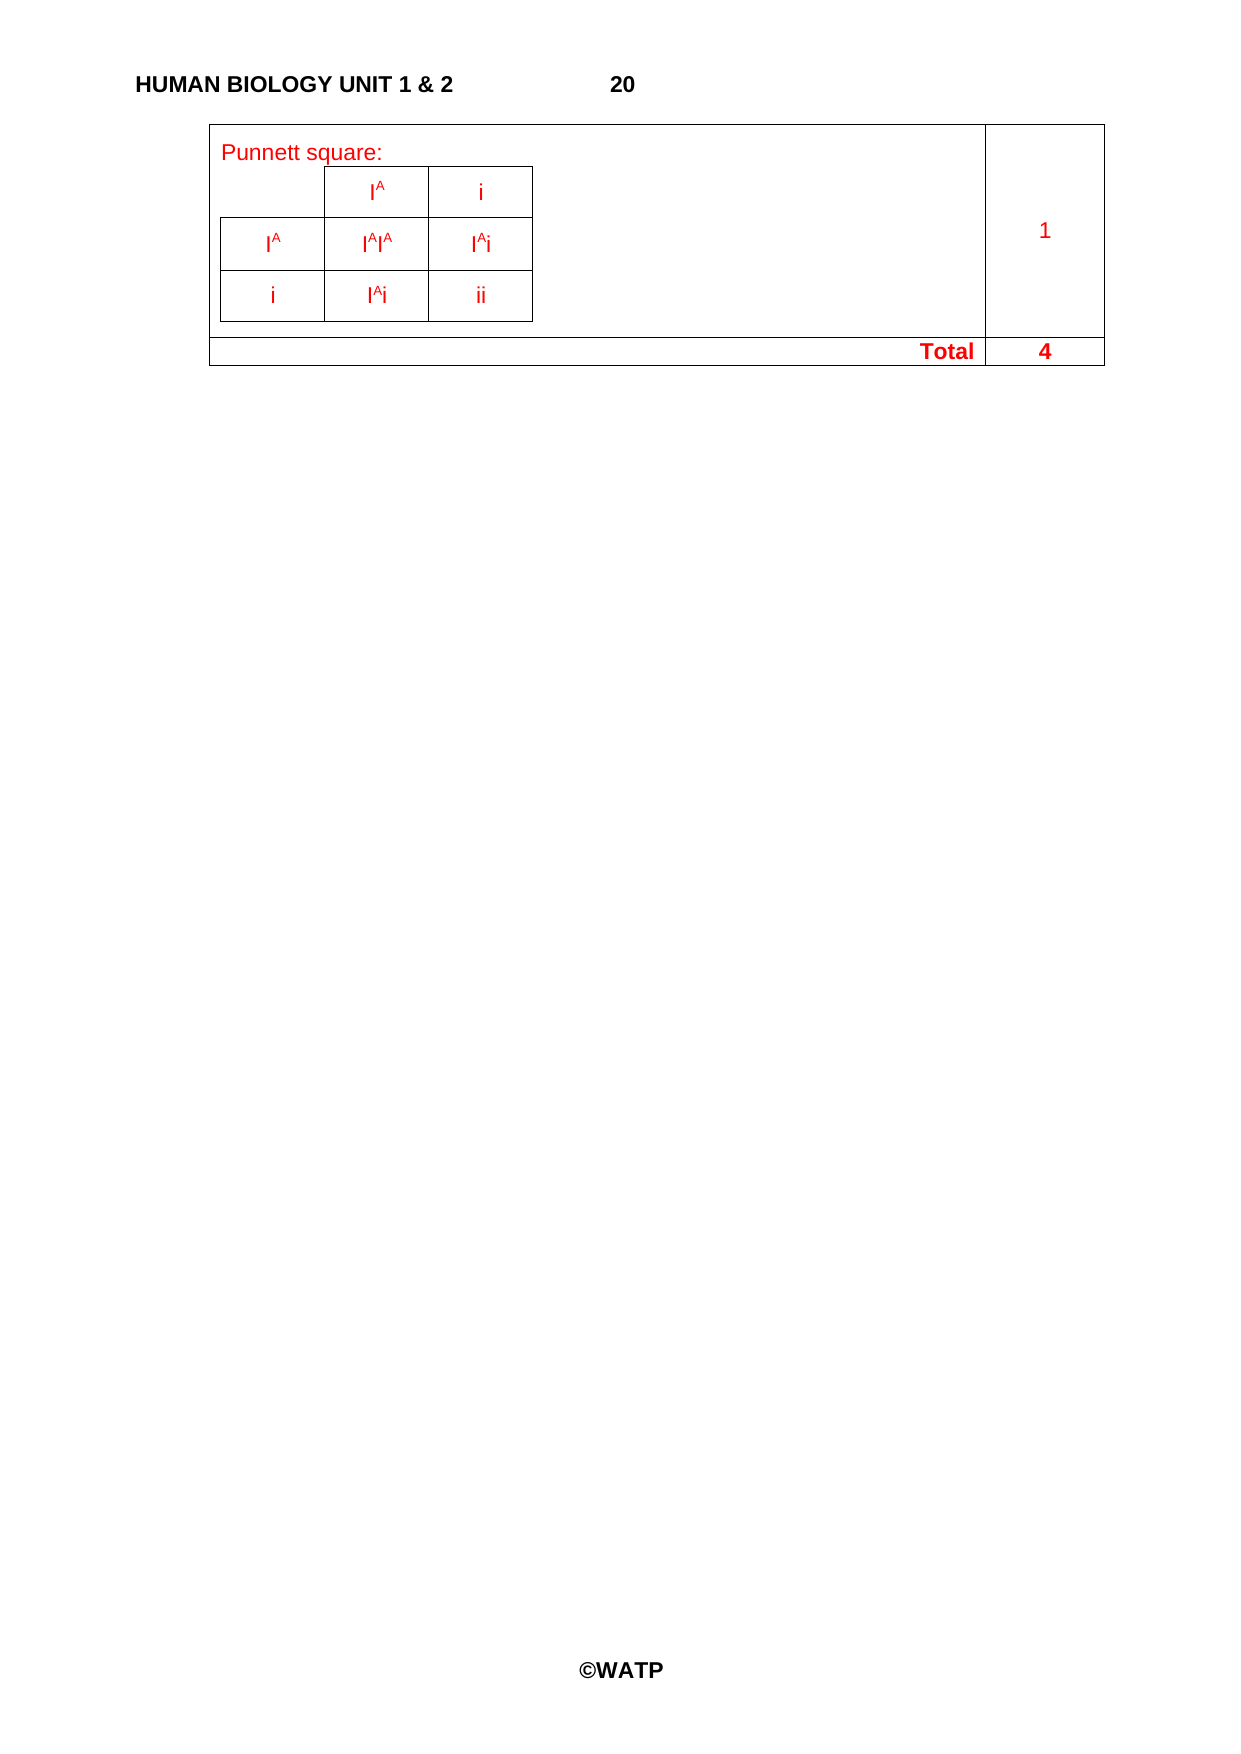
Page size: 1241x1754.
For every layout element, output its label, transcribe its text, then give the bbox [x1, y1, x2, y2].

table_cell 4 [986, 338, 1104, 365]
table_cell Punnett square: [210, 125, 985, 337]
table_cell Total [210, 338, 985, 365]
table_cell 1 [986, 125, 1104, 337]
